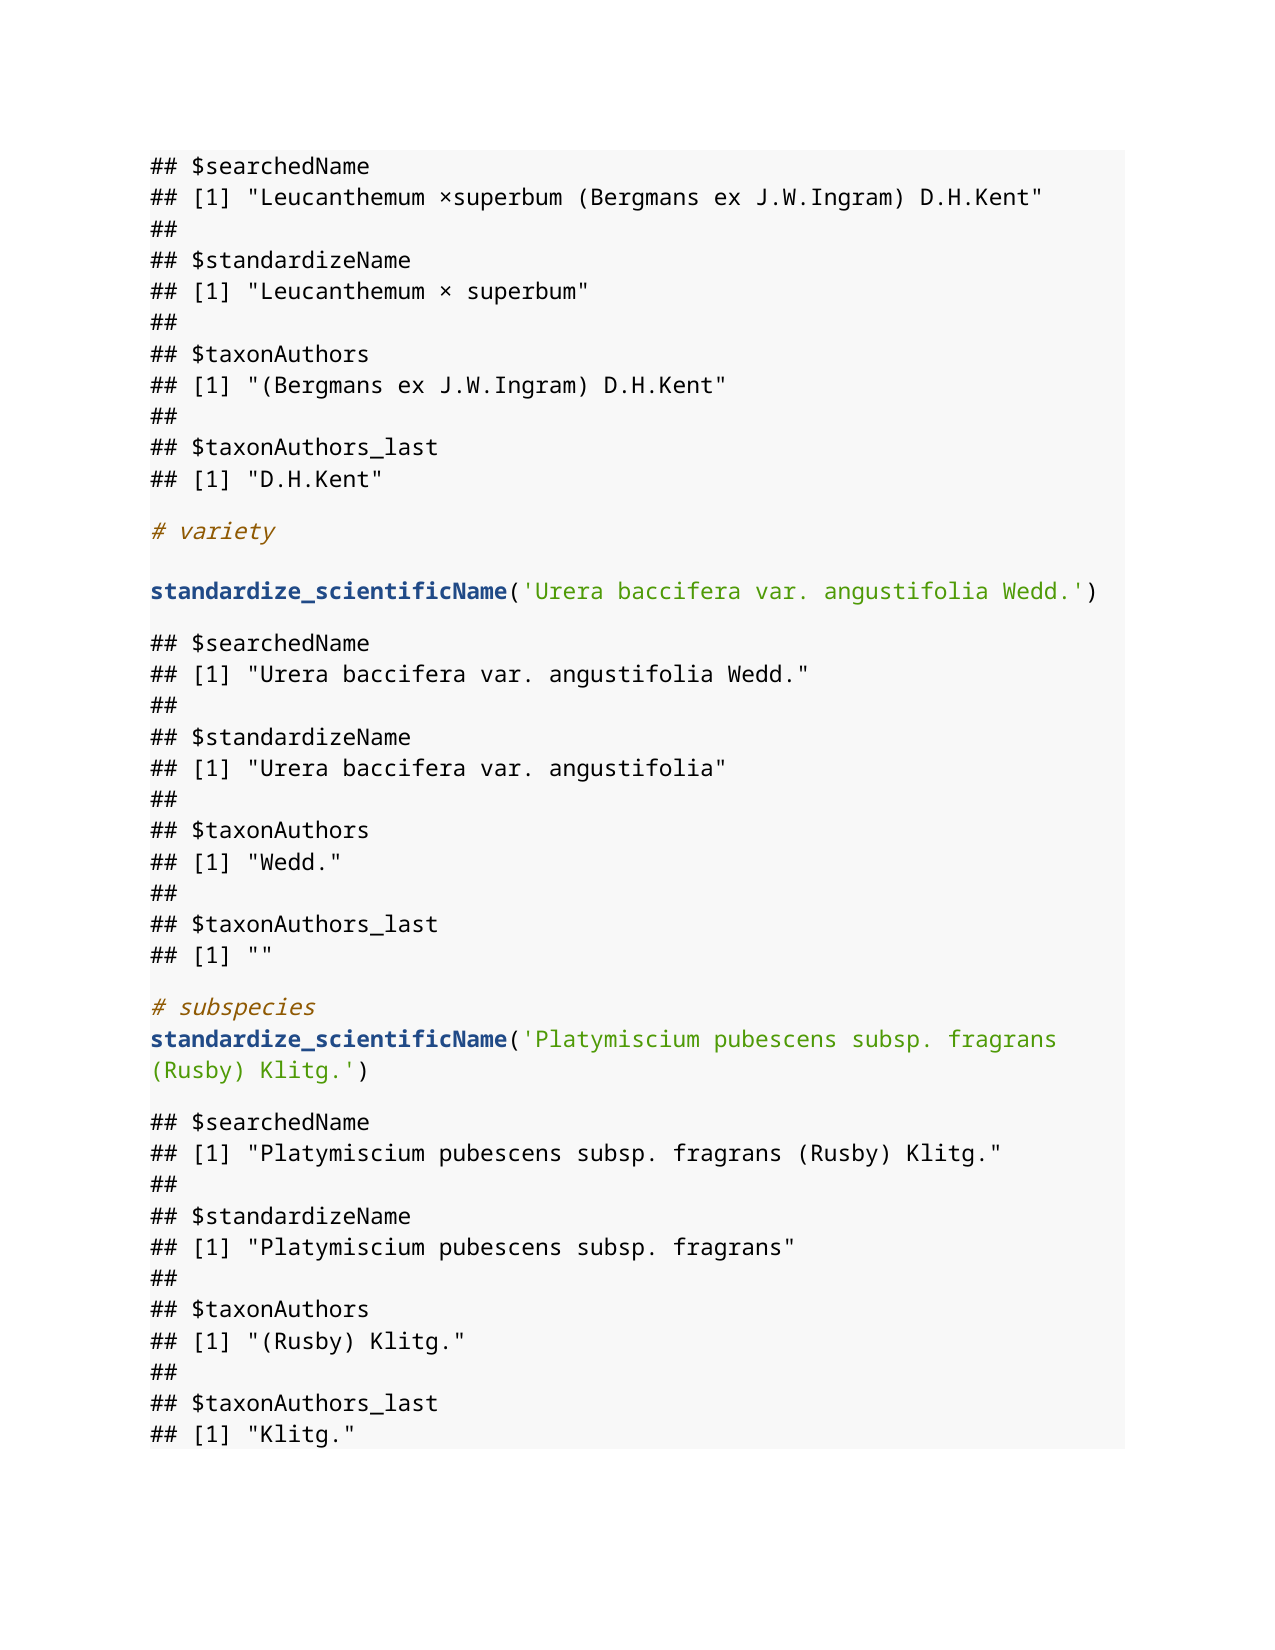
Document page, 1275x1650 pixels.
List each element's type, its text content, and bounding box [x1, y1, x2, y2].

text # variety standardize_scientificName('Urera baccifera var. angustifolia Wedd.') [150, 514, 1125, 606]
text ## $searchedName ## [1] "Platymiscium pubescens subsp. fragrans (Rusby) Klitg." ## ## $standardizeName ## [1] "Platymiscium pubescens subsp. fragrans" ## ## $taxonAuthors ## [1] "(Rusby) Klitg." ## ## $taxonAuthors_last ## [1] "Klitg." [150, 1106, 1125, 1449]
text ## $searchedName ## [1] "Leucanthemum ×superbum (Bergmans ex J.W.Ingram) D.H.Kent" ## ## $standardizeName ## [1] "Leucanthemum × superbum" ## ## $taxonAuthors ## [1] "(Bergmans ex J.W.Ingram) D.H.Kent" ## ## $taxonAuthors_last ## [1] "D.H.Kent" [150, 150, 1125, 494]
text # subspecies standardize_scientificName('Platymiscium pubescens subsp. fragrans (Rusby) Klitg.') [150, 991, 1125, 1085]
text ## $searchedName ## [1] "Urera baccifera var. angustifolia Wedd." ## ## $standardizeName ## [1] "Urera baccifera var. angustifolia" ## ## $taxonAuthors ## [1] "Wedd." ## ## $taxonAuthors_last ## [1] "" [150, 627, 1125, 970]
